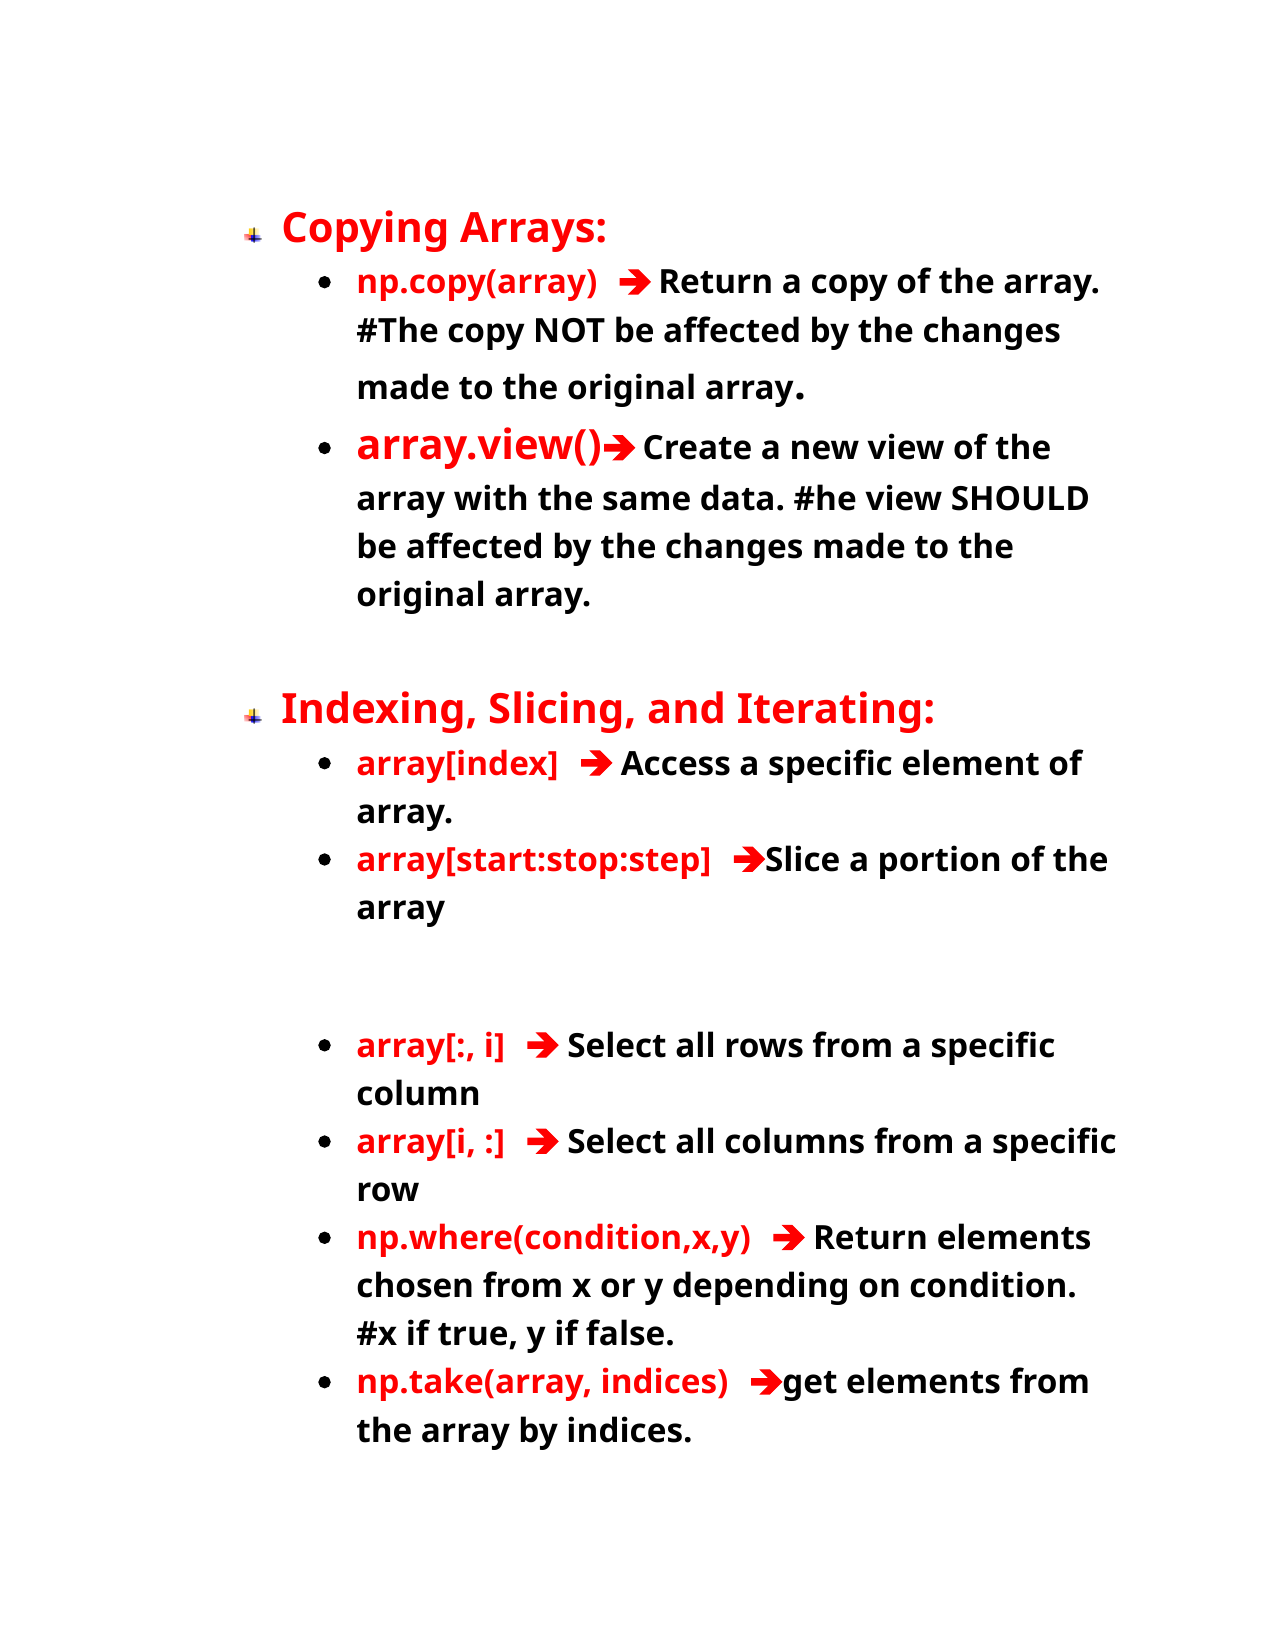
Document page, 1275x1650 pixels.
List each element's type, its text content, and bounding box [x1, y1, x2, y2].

list np.where(condition,x,y) Return elements chosen from x or y depending on condition. #x if true, y if false. [319, 1214, 1125, 1356]
list array.view() Create a new view of the array with the same data. #he view SHOULD be affected by the changes made to the original array. [319, 415, 1125, 616]
list np.copy(array) Return a copy of the array. #The copy NOT be affected by the changes made to the original array. [319, 258, 1125, 412]
list np.take(array, indices) get elements from the array by indices. [319, 1358, 1125, 1452]
list array[start:stop:step] Slice a portion of the array [319, 836, 1125, 929]
list Indexing, Slicing, and Iterating: [244, 679, 1125, 736]
list array[index] Access a specific element of array. [319, 739, 1125, 833]
list array[i, :] Select all columns from a specific row [319, 1118, 1125, 1211]
list array[:, i] Select all rows from a specific column [319, 1021, 1125, 1115]
list Copying Arrays: [244, 198, 1125, 255]
picture [244, 707, 262, 724]
picture [244, 226, 262, 243]
